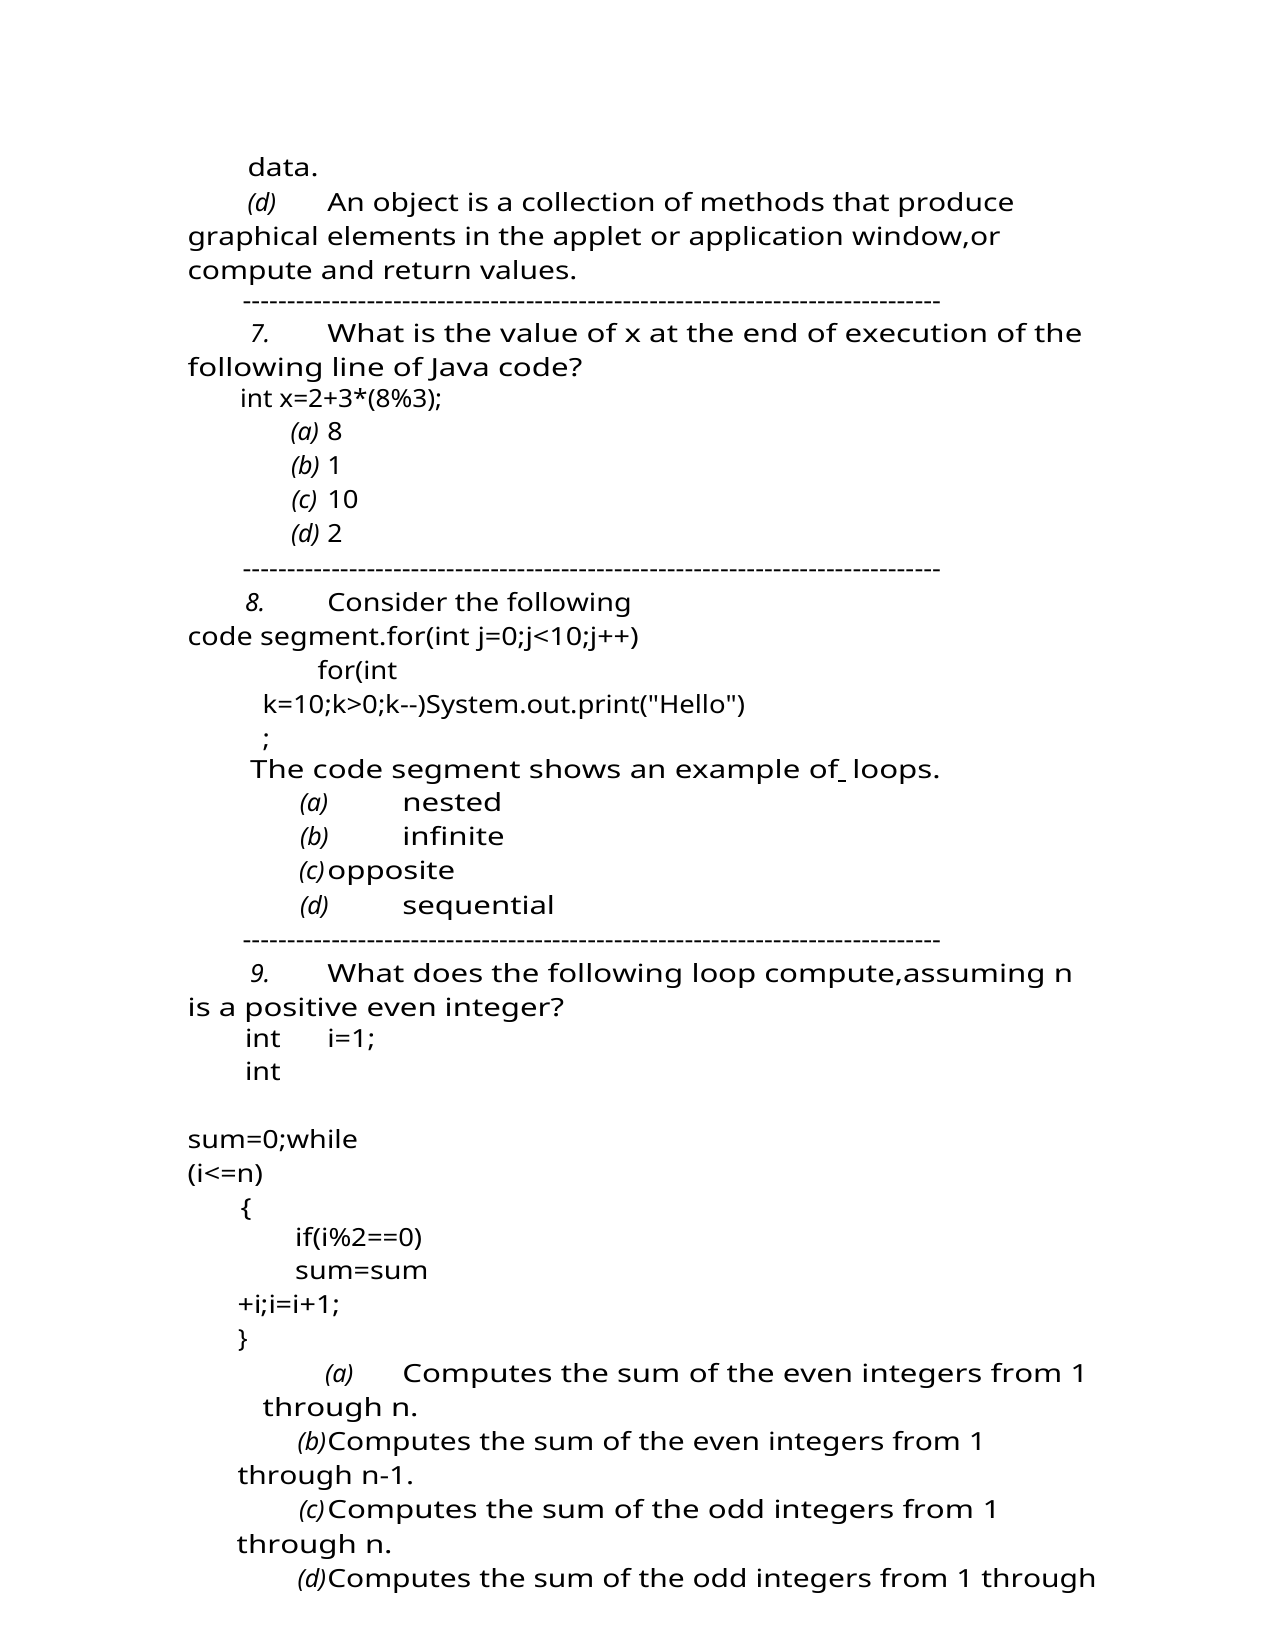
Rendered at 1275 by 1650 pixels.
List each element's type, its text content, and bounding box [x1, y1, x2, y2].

list What does the following loop compute,assuming n is a positive even integer? [187, 956, 1088, 1024]
text for(int k=10;k>0;k--)System.out.print("Hello"); [262, 653, 751, 755]
list infinite [237, 819, 1104, 853]
list nested [237, 784, 1104, 818]
text } [187, 1321, 1104, 1355]
list What is the value of x at the end of execution of the following line of Java code? [187, 316, 1088, 384]
text ------------------------------------------------------------------------------- [187, 550, 1104, 584]
text if(i%2==0) [237, 1224, 1104, 1253]
text ------------------------------------------------------------------------------- [187, 922, 1104, 956]
list Computes the sum of the even integers from 1 through n. [262, 1355, 1104, 1423]
text The code segment shows an example of loops. [187, 755, 1104, 784]
list Consider the following code segment.for(int j=0;j<10;j++) [187, 585, 665, 653]
list sequential [237, 887, 1104, 921]
list 2 [237, 516, 1104, 550]
list An object is a collection of methods that produce graphical elements in the applet or application window,or compute and return values. [187, 184, 1088, 286]
text int x=2+3*(8%3); [187, 384, 1104, 413]
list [237, 1561, 1104, 1595]
text int sum=0;while(i<=n) { [187, 1053, 361, 1224]
list 1 [237, 447, 1104, 481]
list 8 [237, 413, 1104, 447]
list Computes the sum of the odd integers from 1 through n. [236, 1492, 1104, 1560]
text ------------------------------------------------------------------------------- [187, 286, 1104, 315]
text sum=sum+i;i=i+1; [237, 1253, 454, 1321]
text data. [187, 150, 1104, 184]
list Computes the sum of the even integers from 1 through n-1. [237, 1424, 1104, 1492]
text int i=1; [187, 1024, 1104, 1053]
list 10 [236, 482, 1104, 516]
list opposite [236, 853, 1104, 887]
